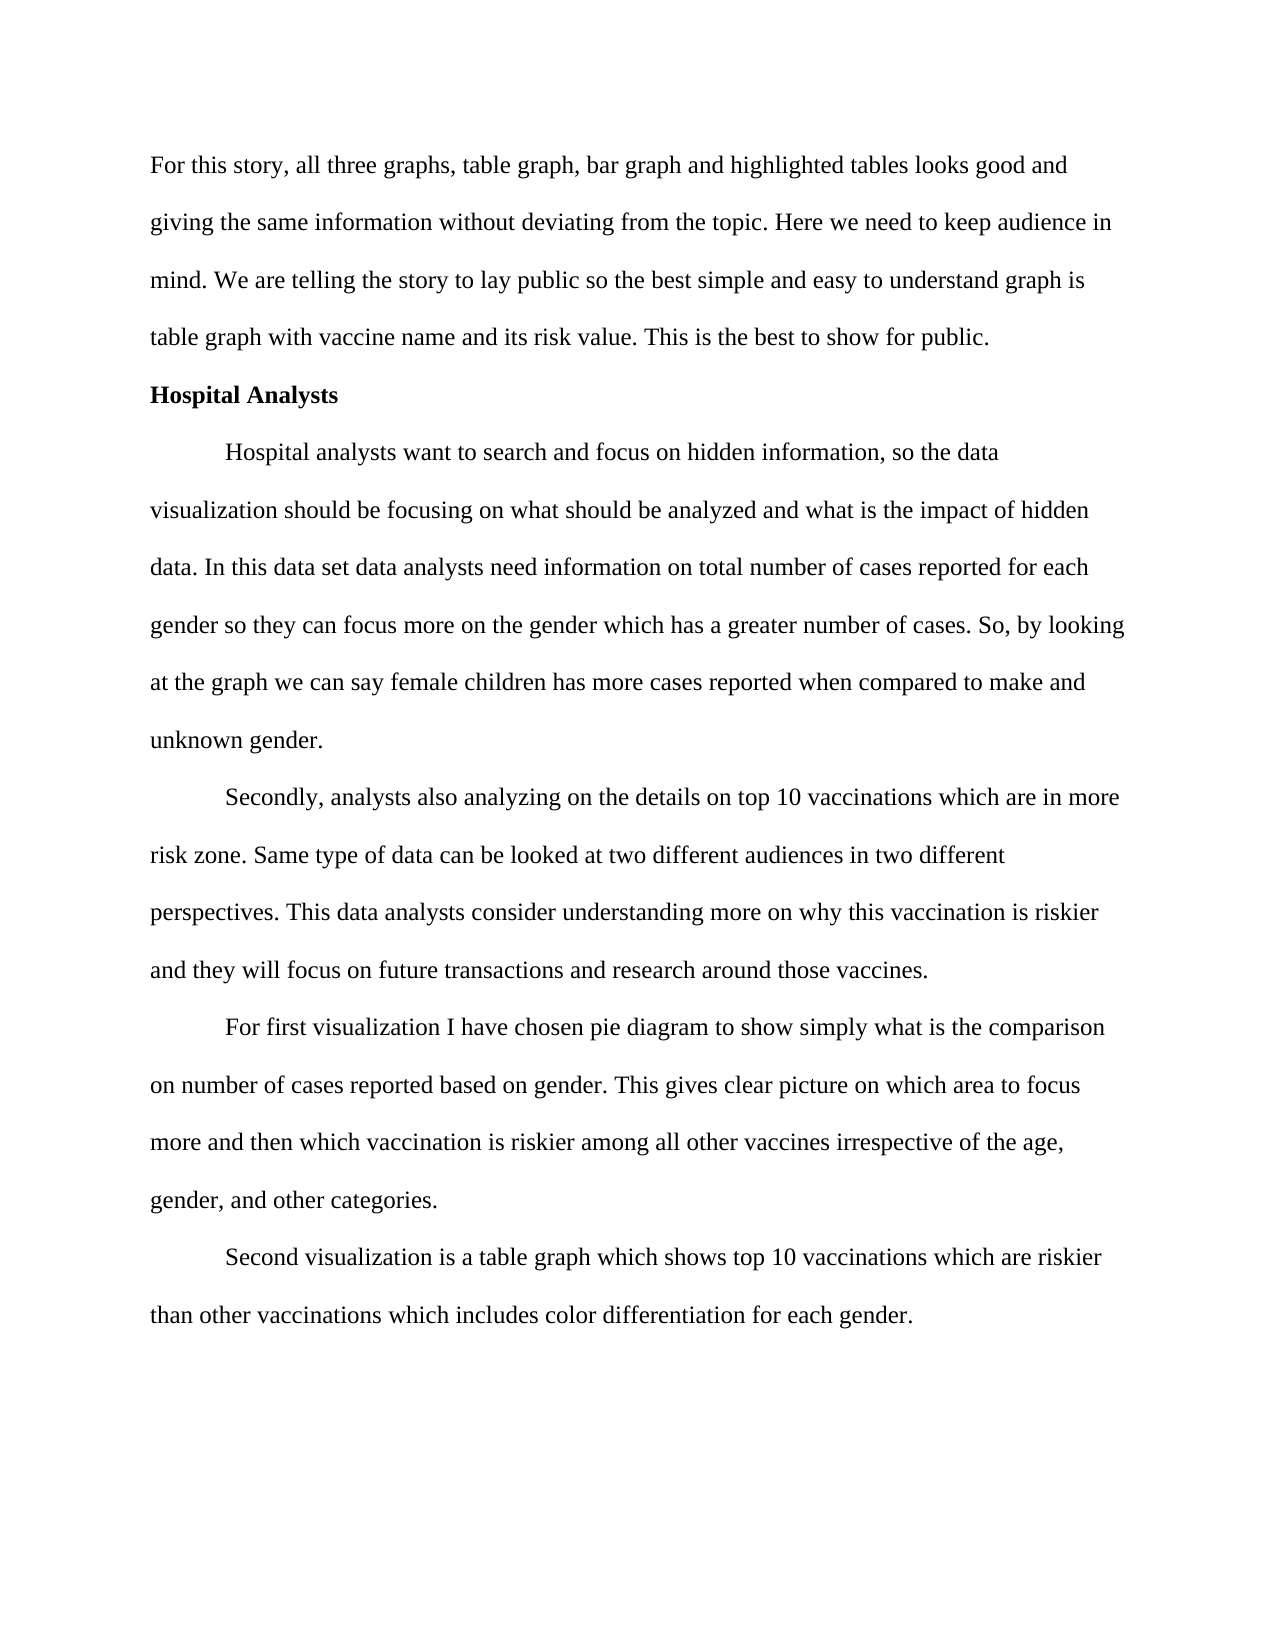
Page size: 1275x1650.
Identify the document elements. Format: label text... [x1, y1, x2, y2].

text Secondly, analysts also analyzing on the details on top 10 vaccinations which are in more risk zone. Same type of data can be looked at two different audiences in two different perspectives. This data analysts consider understanding more on why this vaccination is riskier and they will focus on future transactions and research around those vaccines. [150, 782, 1125, 984]
text For first visualization I have chosen pie diagram to show simply what is the comparison on number of cases reported based on gender. This gives clear picture on which area to focus more and then which vaccination is riskier among all other vaccines irrespective of the age, gender, and other categories. [150, 1012, 1125, 1214]
text Hospital Analysts [150, 380, 1125, 409]
text Hospital analysts want to search and focus on hidden information, so the data visualization should be focusing on what should be analyzed and what is the impact of hidden data. In this data set data analysts need information on total number of cases reported for each gender so they can focus more on the gender which has a greater number of cases. So, by looking at the graph we can say female children has more cases reported when compared to make and unknown gender. [150, 437, 1125, 754]
text For this story, all three graphs, table graph, bar graph and highlighted tables looks good and giving the same information without deviating from the topic. Here we need to keep audience in mind. We are telling the story to lay public so the best simple and easy to understand graph is table graph with vaccine name and its risk value. This is the best to show for public. [150, 150, 1125, 351]
text Second visualization is a table graph which shows top 10 vaccinations which are riskier than other vaccinations which includes color differentiation for each gender. [150, 1242, 1125, 1329]
